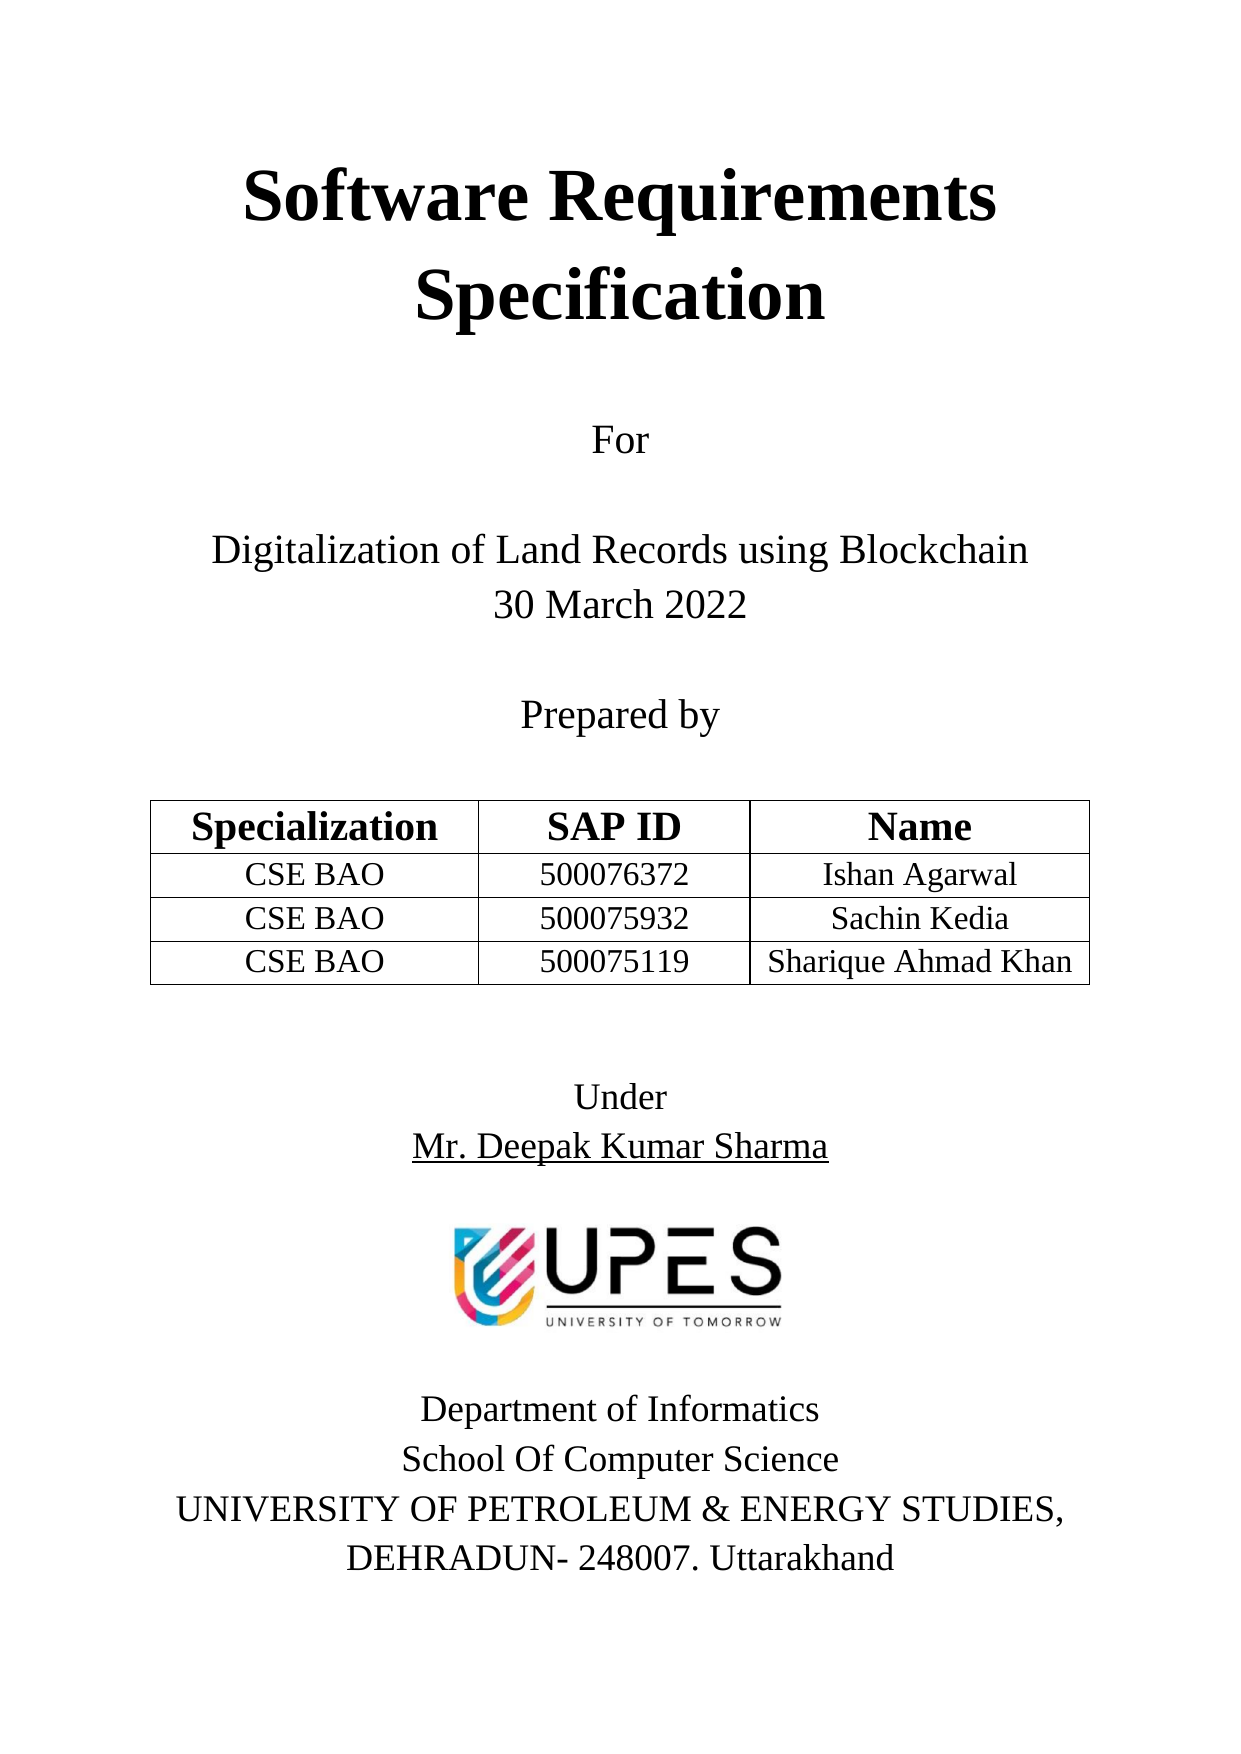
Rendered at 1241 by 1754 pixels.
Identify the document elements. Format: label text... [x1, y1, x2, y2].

text Software Requirements Specification [150, 150, 1090, 335]
text Under Mr. Deepak Kumar Sharma [150, 1074, 1090, 1167]
text Department of Informatics [150, 1387, 1090, 1430]
table_header Name [751, 801, 1089, 853]
text School Of Computer Science [150, 1436, 1090, 1479]
table_cell 500075119 [479, 942, 749, 984]
picture [448, 1223, 792, 1333]
text 30 March 2022 [150, 580, 1090, 628]
table_cell 500076372 [479, 854, 749, 897]
text For [150, 414, 1090, 462]
table_cell CSE BAO [151, 898, 478, 941]
table_cell Sachin Kedia [751, 898, 1089, 941]
table_header Specialization [151, 801, 478, 853]
text Prepared by [150, 690, 1090, 738]
text UNIVERSITY OF PETROLEUM & ENERGY STUDIES, [150, 1486, 1090, 1529]
table_header SAP ID [479, 801, 749, 853]
table_cell CSE BAO [151, 942, 478, 984]
table_cell Sharique Ahmad Khan [751, 942, 1089, 984]
text DEHRADUN- 248007. Uttarakhand [150, 1536, 1090, 1579]
text Digitalization of Land Records using Blockchain [150, 524, 1090, 572]
table_cell 500075932 [479, 898, 749, 941]
table_cell Ishan Agarwal [751, 854, 1089, 897]
table_cell CSE BAO [151, 854, 478, 897]
